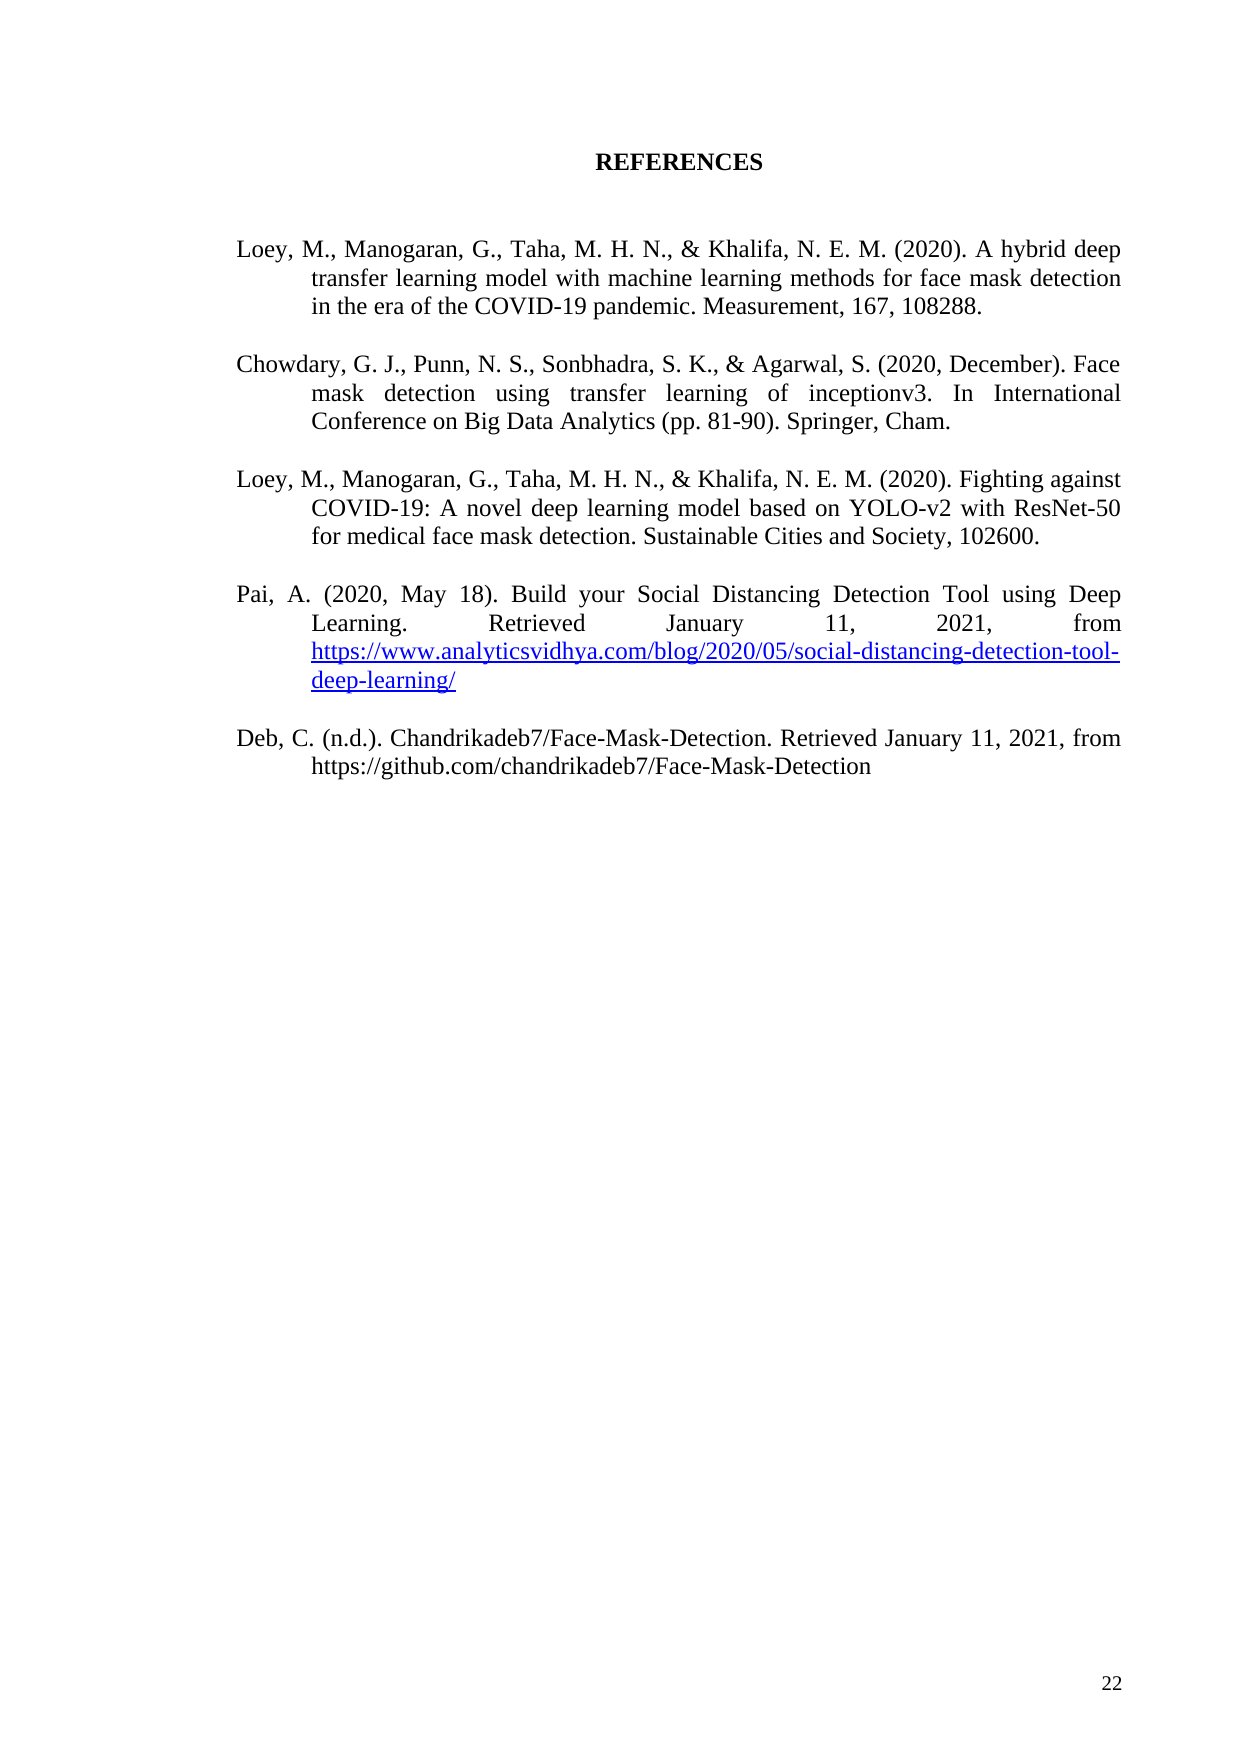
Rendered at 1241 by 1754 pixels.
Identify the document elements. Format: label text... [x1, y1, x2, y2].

text Loey, M., Manogaran, G., Taha, M. H. N., & Khalifa, N. E. M. (2020). A hybrid deep transfer learning model with machine learning methods for face mask detection in the era of the COVID-19 pandemic. Measurement, 167, 108288. [236, 234, 1122, 320]
text Loey, M., Manogaran, G., Taha, M. H. N., & Khalifa, N. E. M. (2020). Fighting against COVID-19: A novel deep learning model based on YOLO-v2 with ResNet-50 for medical face mask detection. Sustainable Cities and Society, 102600. [236, 464, 1122, 550]
title References [236, 147, 1122, 176]
text Chowdary, G. J., Punn, N. S., Sonbhadra, S. K., & Agarwal, S. (2020, December). Face mask detection using transfer learning of inceptionv3. In International Conference on Big Data Analytics (pp. 81-90). Springer, Cham. [236, 349, 1122, 435]
text Deb, C. (n.d.). Chandrikadeb7/Face-Mask-Detection. Retrieved January 11, 2021, from https://github.com/chandrikadeb7/Face-Mask-Detection [236, 723, 1122, 780]
text Pai, A. (2020, May 18). Build your Social Distancing Detection Tool using Deep Learning. Retrieved January 11, 2021, from https://www.analyticsvidhya.com/blog/2020/05/social-distancing-detection-tool-deep-learning/ [236, 579, 1122, 694]
